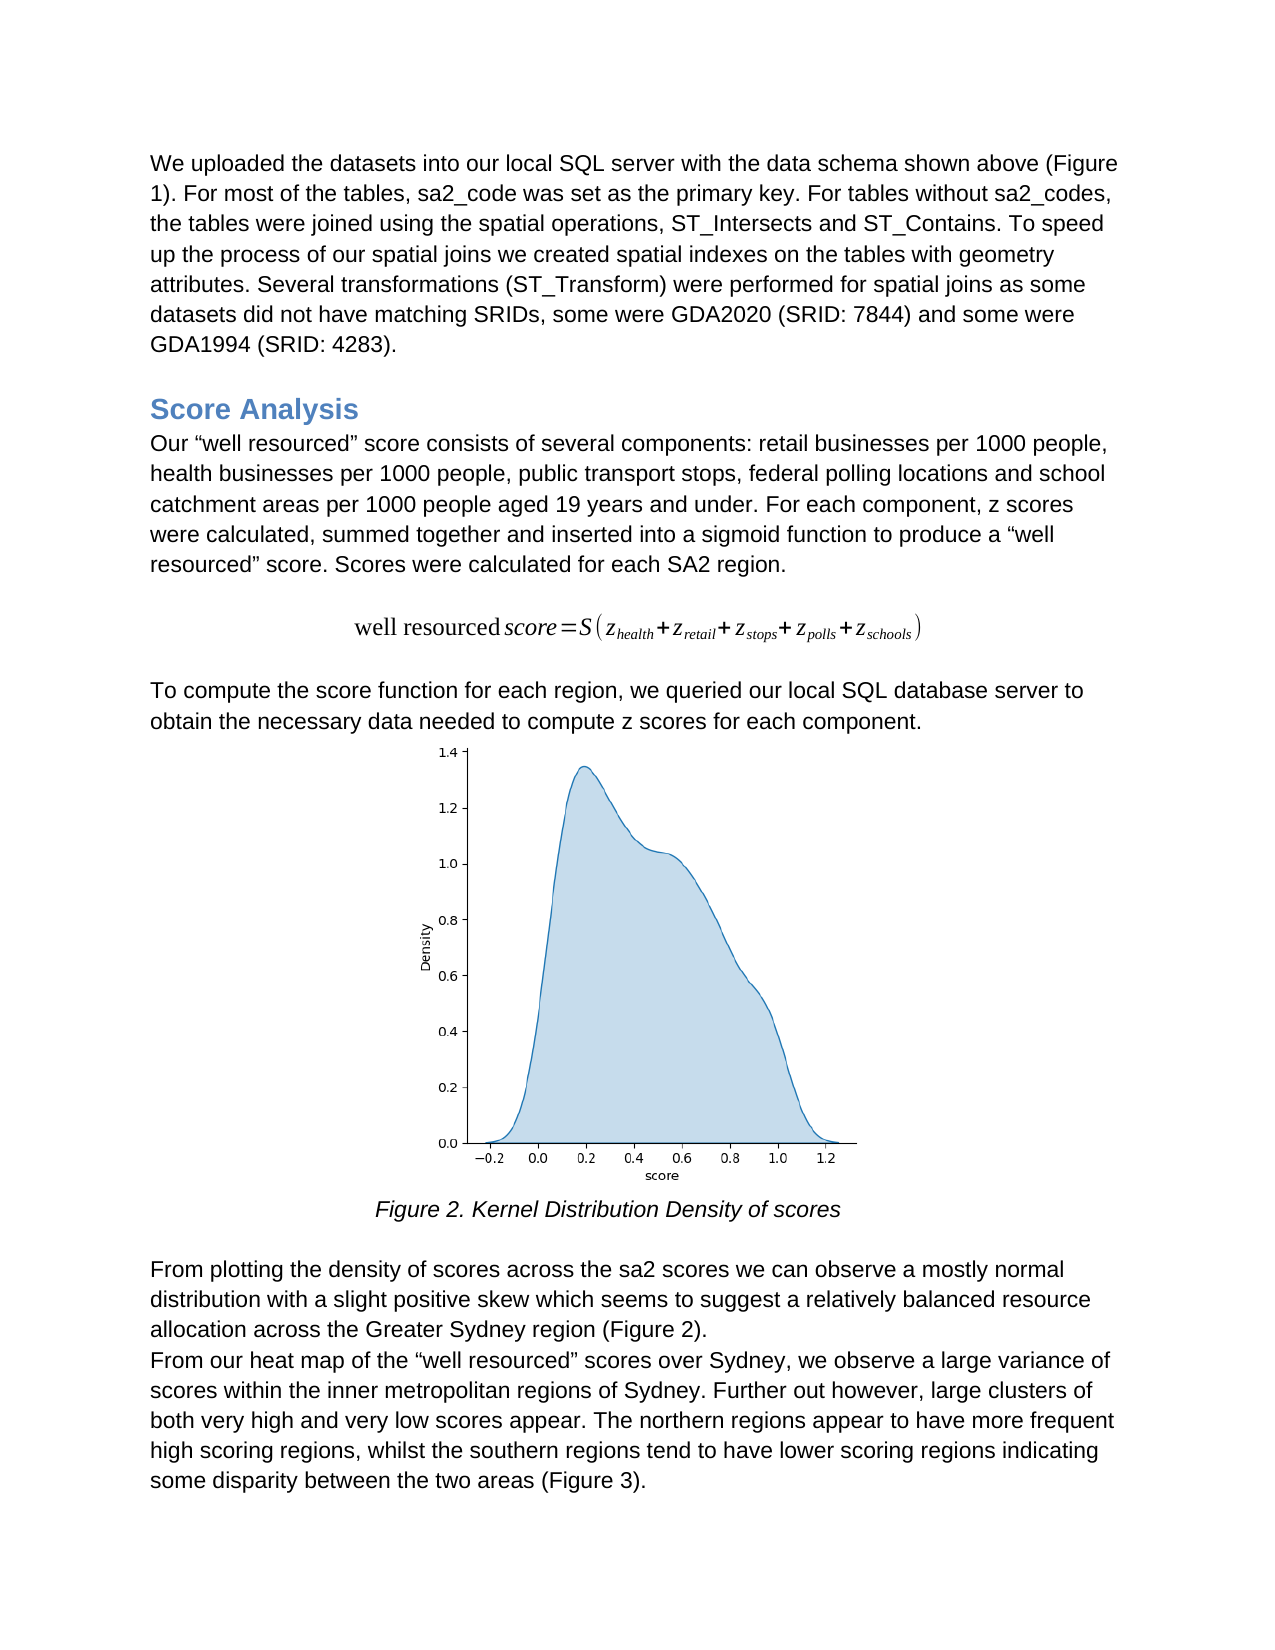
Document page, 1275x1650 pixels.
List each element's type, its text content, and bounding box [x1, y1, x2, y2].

text From our heat map of the “well resourced” scores over Sydney, we observe a large variance of scores within the inner metropolitan regions of Sydney. Further out however, large clusters of both very high and very low scores appear. The northern regions appear to have more frequent high scoring regions, whilst the southern regions tend to have lower scoring regions indicating some disparity between the two areas (Figure 3). [150, 1347, 1125, 1494]
text Score Analysis [150, 392, 1125, 425]
picture [410, 737, 865, 1192]
text From plotting the density of scores across the sa2 scores we can observe a mostly normal distribution with a slight positive skew which seems to suggest a relatively balanced resource allocation across the Greater Sydney region (Figure 2). [150, 1256, 1125, 1343]
text Figure 2. Kernel Distribution Density of scores [300, 1196, 1125, 1222]
text We uploaded the datasets into our local SQL server with the data schema shown above (Figure 1). For most of the tables, sa2_code was set as the primary key. For tables without sa2_codes, the tables were joined using the spatial operations, ST_Intersects and ST_Contains. To speed up the process of our spatial joins we created spatial indexes on the tables with geometry attributes. Several transformations (ST_Transform) were performed for spatial joins as some datasets did not have matching SRIDs, some were GDA2020 (SRID: 7844) and some were GDA1994 (SRID: 4283). [150, 150, 1125, 358]
text To compute the score function for each region, we queried our local SQL database server to obtain the necessary data needed to compute z scores for each component. [150, 677, 1125, 734]
text Our “well resourced” score consists of several components: retail businesses per 1000 people, health businesses per 1000 people, public transport stops, federal polling locations and school catchment areas per 1000 people aged 19 years and under. For each component, z scores were calculated, summed together and inserted into a sigmoid function to produce a “well resourced” score. Scores were calculated for each SA2 region. [150, 430, 1125, 577]
